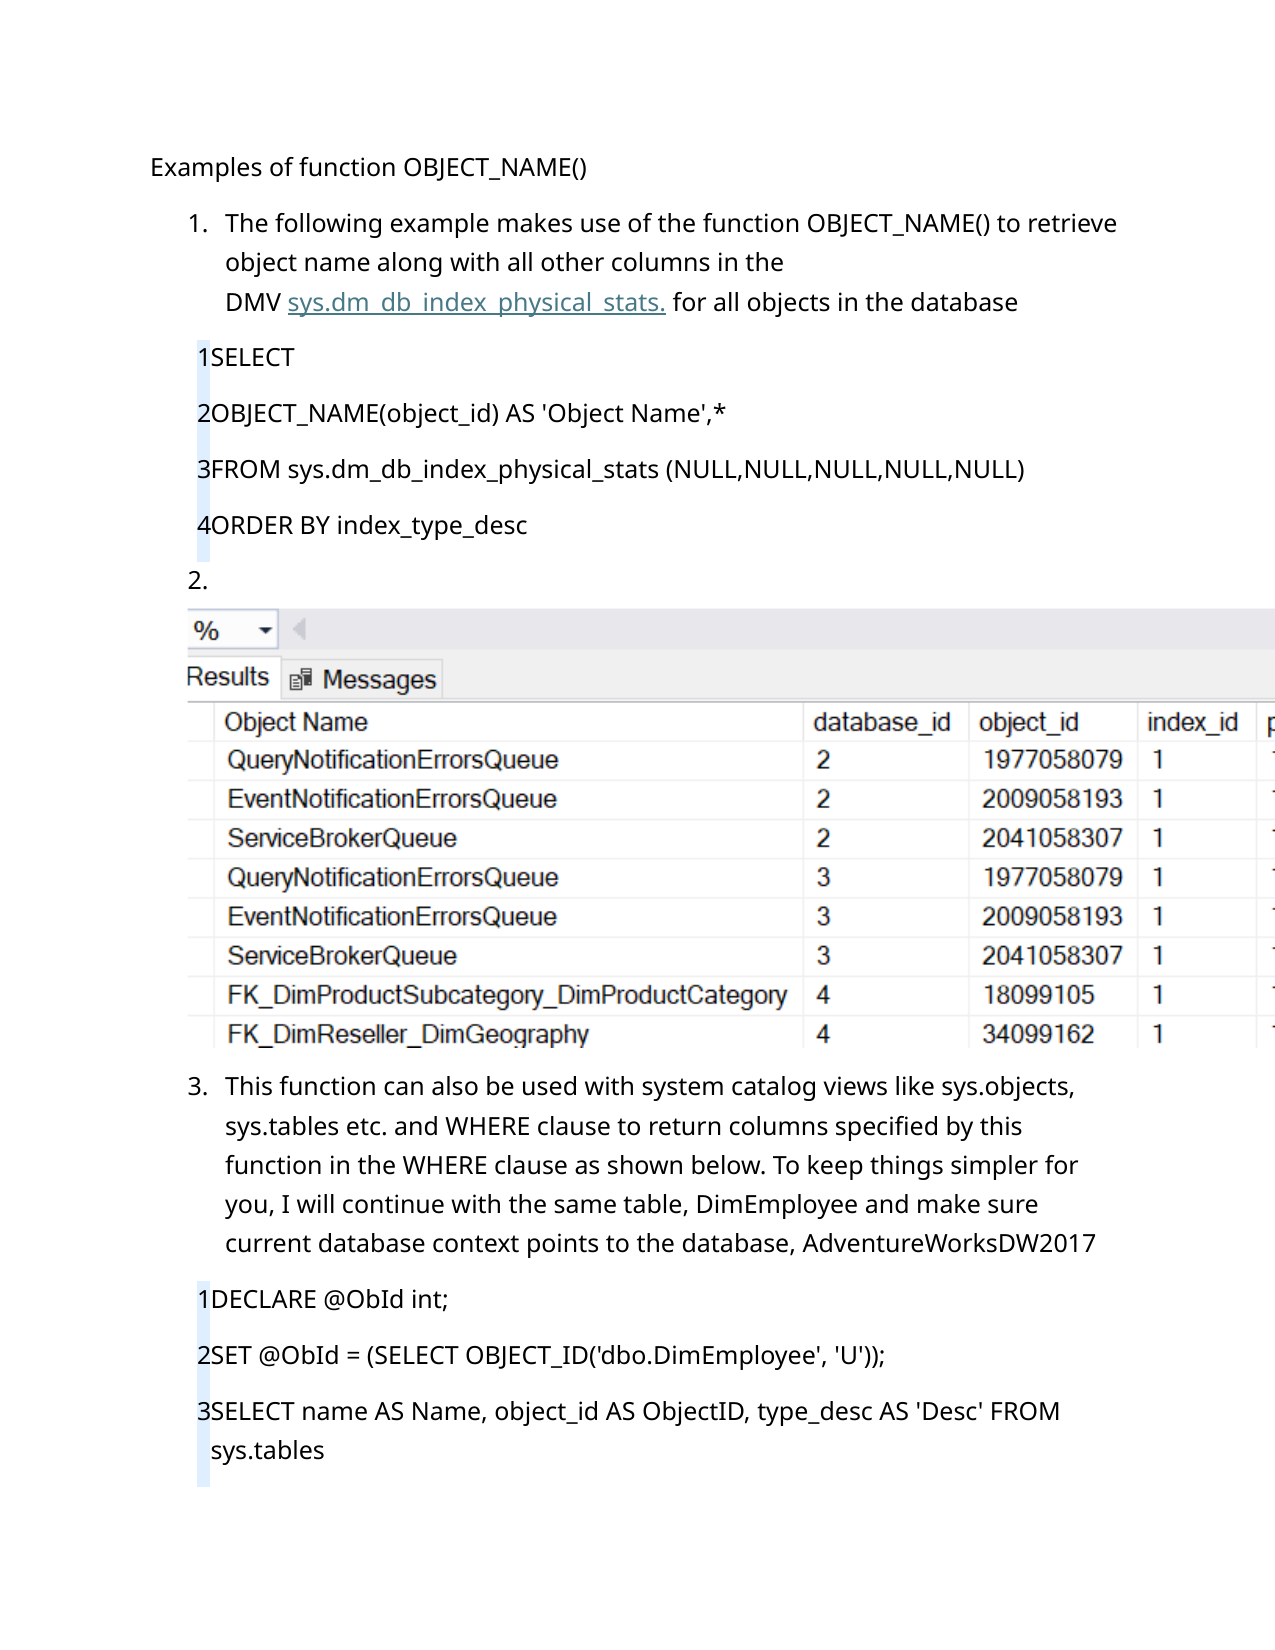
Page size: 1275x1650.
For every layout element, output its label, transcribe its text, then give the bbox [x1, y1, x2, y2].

table_header 1 2 3 4 [197, 340, 210, 562]
table_header SELECT OBJECT_NAME(object_id) AS 'Object Name',* FROM sys.dm_db_index_physical_stats (NULL,NULL,NULL,NULL,NULL) ORDER BY index_type_desc [210, 340, 1125, 562]
text Examples of function OBJECT_NAME() [150, 150, 1125, 184]
list This function can also be used with system catalog views like sys.objects, sys.tables etc. and WHERE clause to return columns specified by this function in the WHERE clause as shown below. To keep things simpler for you, I will continue with the same table, DimEmployee and make sure current database context points to the database, AdventureWorksDW2017 [187, 1069, 1125, 1260]
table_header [210, 1281, 1125, 1487]
picture [187, 601, 1275, 1048]
list The following example makes use of the function OBJECT_NAME() to retrieve object name along with all other columns in the DMV sys.dm_db_index_physical_stats. for all objects in the database [187, 206, 1125, 318]
table_header 1 2 3 4 [197, 1281, 210, 1487]
